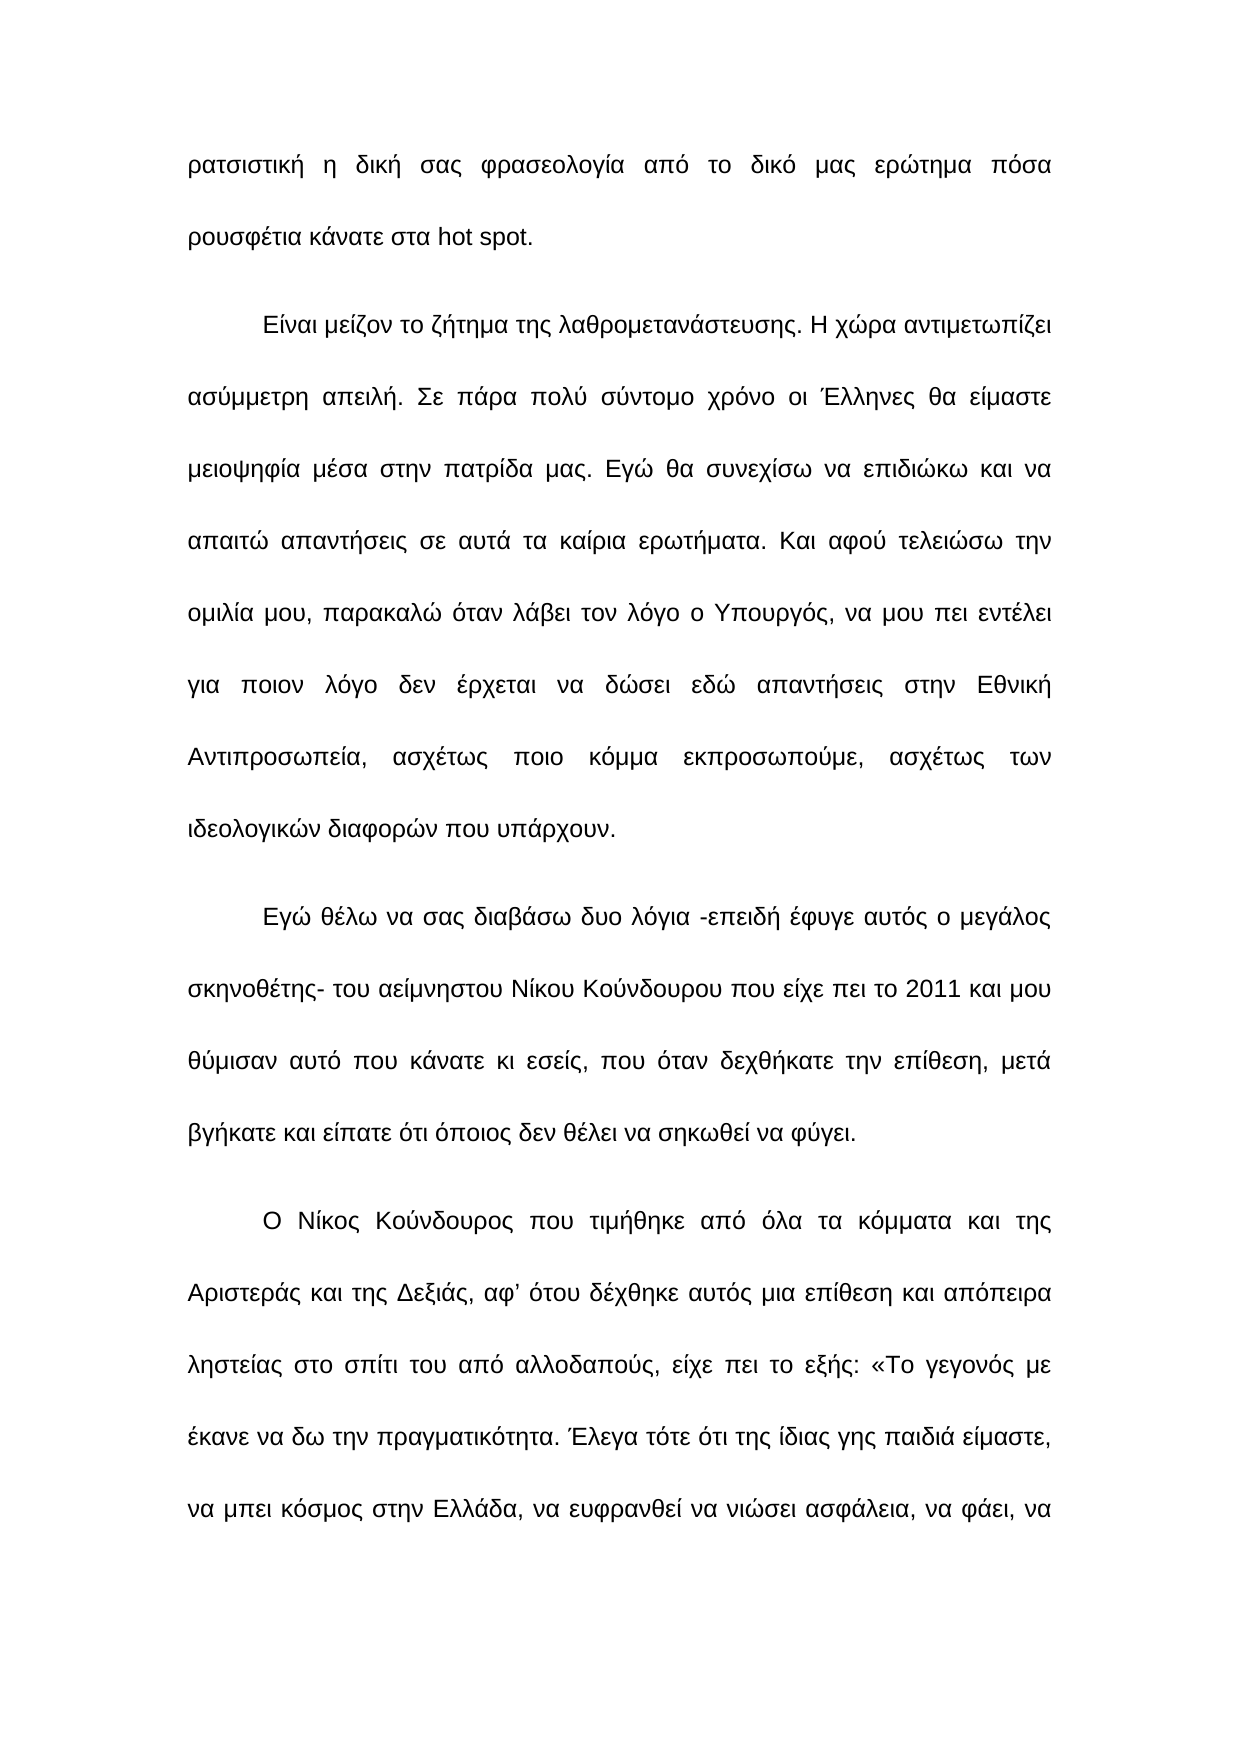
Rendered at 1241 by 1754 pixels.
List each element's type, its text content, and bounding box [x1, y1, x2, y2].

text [187, 150, 1053, 251]
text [187, 1206, 1053, 1522]
text Είναι μείζον το ζήτημα της λαθρομετανάστευσης. Η χώρα αντιμετωπίζει ασύμμετρη απειλή. Σε πάρα πολύ σύντομο χρόνο οι Έλληνες θα είμαστε μειοψηφία μέσα στην πατρίδα μας. Εγώ θα συνεχίσω να επιδιώκω και να απαιτώ απαντήσεις σε αυτά τα καίρια ερωτήματα. Και αφού τελειώσω την ομιλία μου, παρακαλώ όταν λάβει τον λόγο ο Υπουργός, να μου πει εντέλει για ποιον λόγο δεν έρχεται να δώσει εδώ απαντήσεις στην Εθνική Αντιπροσωπεία, ασχέτως ποιο κόμμα εκπροσωπούμε, ασχέτως των ιδεολογικών διαφορών που υπάρχουν. [187, 310, 1053, 842]
text Εγώ θέλω να σας διαβάσω δυο λόγια -επειδή έφυγε αυτός ο μεγάλος σκηνοθέτης- του αείμνηστου Νίκου Κούνδουρου που είχε πει το 2011 και μου θύμισαν αυτό που κάνατε κι εσείς, που όταν δεχθήκατε την επίθεση, μετά βγήκατε και είπατε ότι όποιος δεν θέλει να σηκωθεί να φύγει. [187, 902, 1053, 1146]
